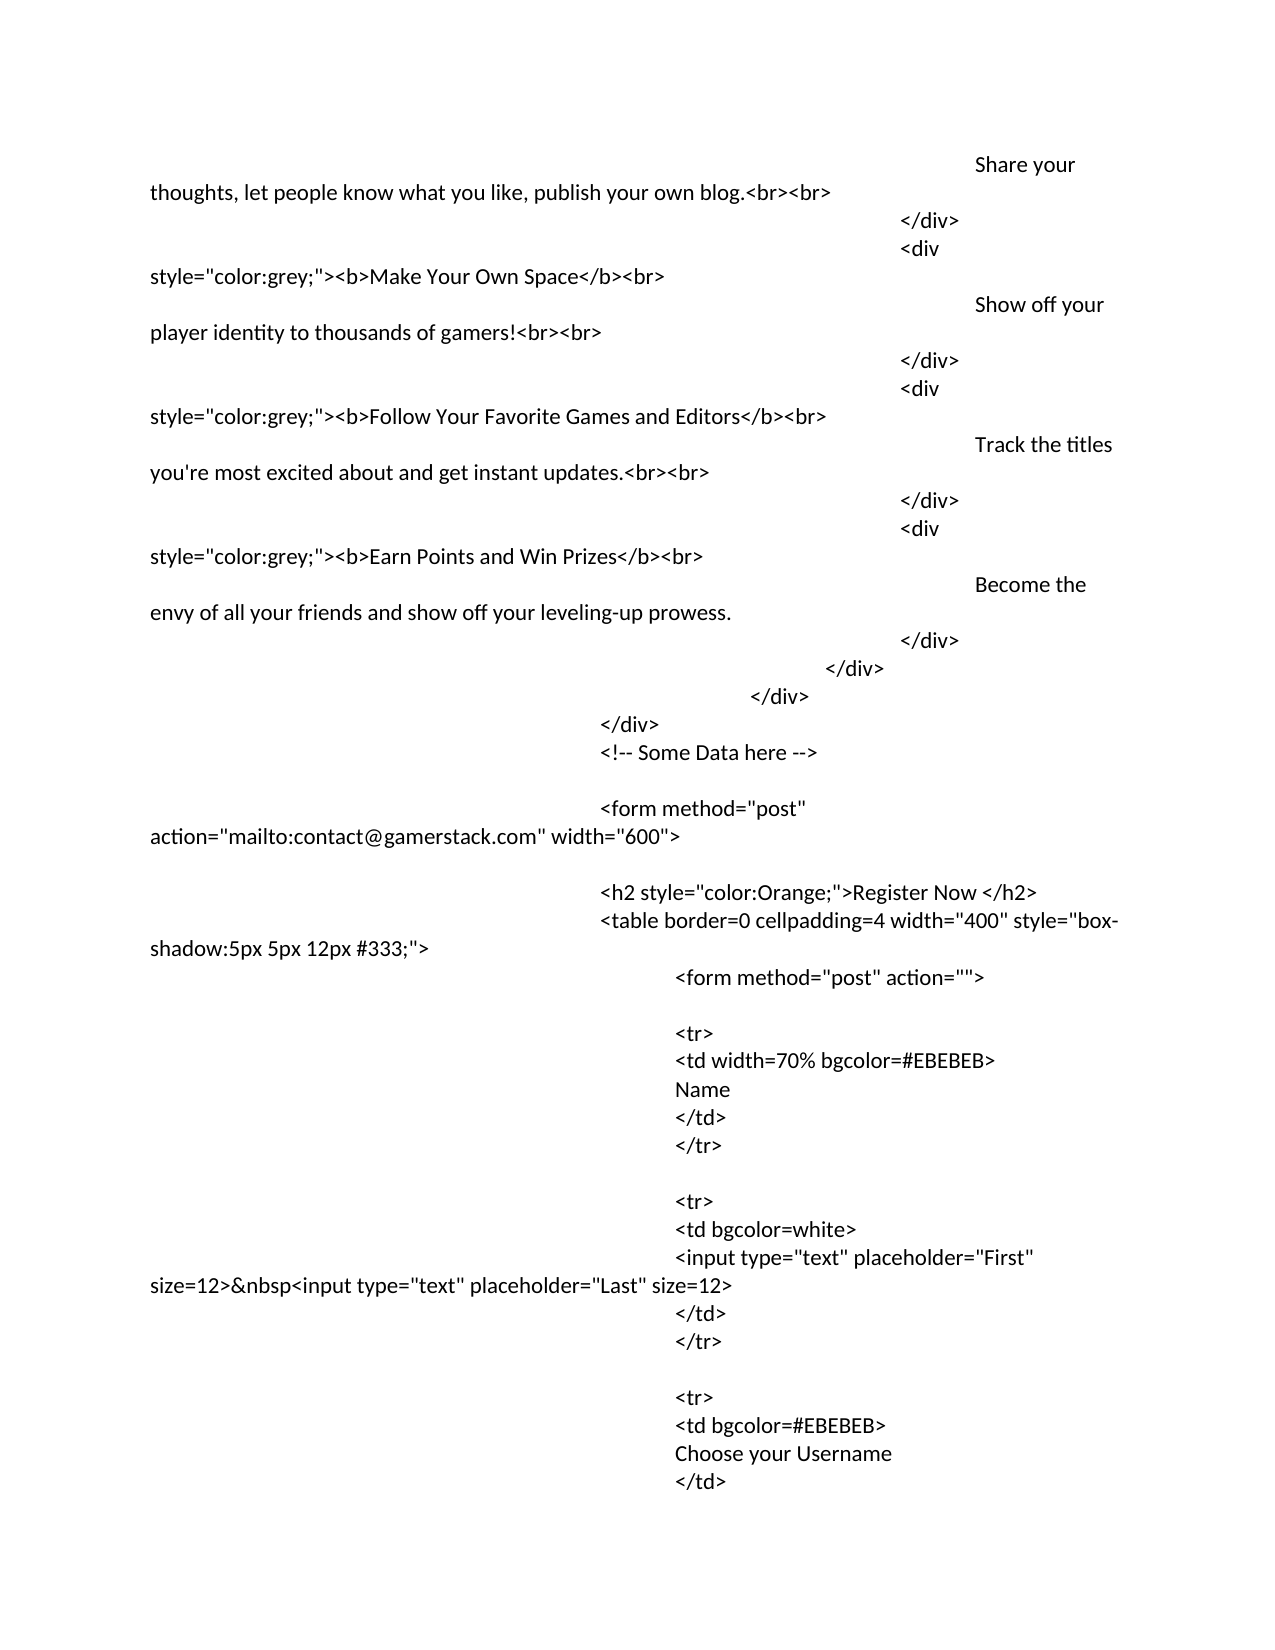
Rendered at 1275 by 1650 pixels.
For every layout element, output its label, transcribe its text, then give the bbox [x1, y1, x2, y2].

text </div> [150, 682, 1125, 710]
text </td> [150, 1103, 1125, 1131]
text <td bgcolor=#EBEBEB> [150, 1411, 1125, 1439]
text <form method="post" action="mailto:contact@gamerstack.com" width="600"> [150, 794, 1125, 851]
text <td width=70% bgcolor=#EBEBEB> [150, 1047, 1125, 1075]
text </div> [150, 626, 1125, 654]
text <div style="color:grey;"><b>Make Your Own Space</b><br> [150, 234, 1125, 290]
text </td> [150, 1299, 1125, 1327]
text <div style="color:grey;"><b>Earn Points and Win Prizes</b><br> [150, 514, 1125, 570]
text </tr> [150, 1327, 1125, 1355]
text <input type="text" placeholder="First" size=12>&nbsp<input type="text" placeholder="Last" size=12> [150, 1243, 1125, 1299]
text </div> [150, 710, 1125, 738]
text </tr> [150, 1131, 1125, 1159]
text <td bgcolor=white> [150, 1215, 1125, 1243]
text </div> [150, 346, 1125, 374]
text </div> [150, 486, 1125, 514]
text </div> [150, 654, 1125, 682]
text Choose your Username [150, 1439, 1125, 1467]
text <div style="color:grey;"><b>Follow Your Favorite Games and Editors</b><br> [150, 374, 1125, 430]
text <tr> [150, 1383, 1125, 1411]
text <table border=0 cellpadding=4 width="400" style="box-shadow:5px 5px 12px #333;"> [150, 907, 1125, 963]
text <tr> [150, 1187, 1125, 1215]
text Show off your player identity to thousands of gamers!<br><br> [150, 290, 1125, 346]
text Become the envy of all your friends and show off your leveling-up prowess. [150, 570, 1125, 626]
text Name [150, 1075, 1125, 1103]
text Share your thoughts, let people know what you like, publish your own blog.<br><br> [150, 150, 1125, 206]
text <h2 style="color:Orange;">Register Now </h2> [150, 878, 1125, 907]
text </div> [150, 206, 1125, 234]
text Track the titles you're most excited about and get instant updates.<br><br> [150, 430, 1125, 486]
text <!-- Some Data here --> [150, 738, 1125, 766]
text </td> [150, 1467, 1125, 1495]
text <form method="post" action=""> [150, 963, 1125, 991]
text <tr> [150, 1019, 1125, 1047]
